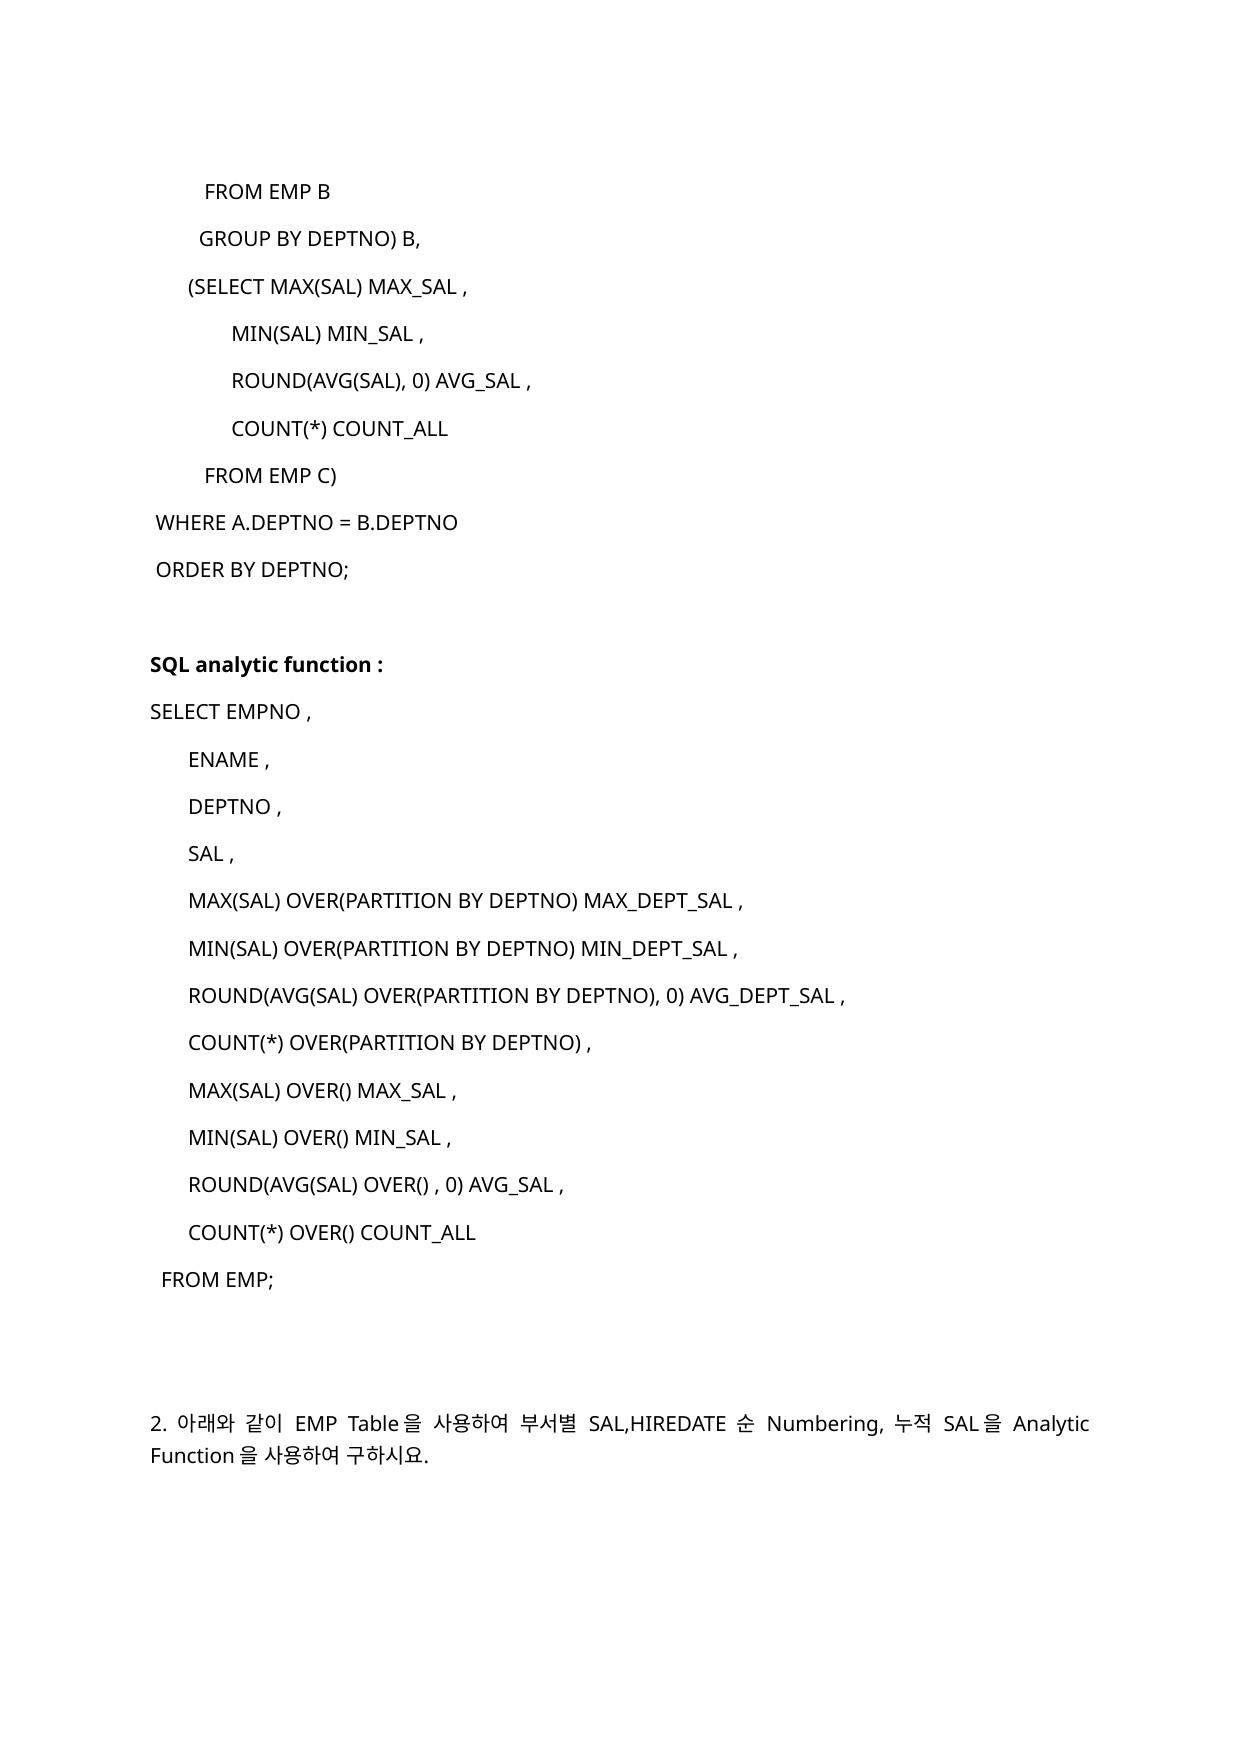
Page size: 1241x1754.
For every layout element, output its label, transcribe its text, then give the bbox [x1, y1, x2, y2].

text COUNT(*) OVER() COUNT_ALL [150, 1218, 1090, 1246]
text COUNT(*) COUNT_ALL [150, 414, 1090, 442]
text 2. 아래와 같이 EMP Table을 사용하여 부서별 SAL,HIREDATE 순 Numbering, 누적 SAL을 Analytic Function을 사용하여 구하시요. [150, 1407, 1090, 1470]
text WHERE A.DEPTNO = B.DEPTNO [150, 508, 1090, 537]
text FROM EMP; [150, 1265, 1090, 1293]
text SQL analytic function : [150, 650, 1090, 678]
text SAL , [150, 839, 1090, 868]
text SELECT EMPNO , [150, 697, 1090, 726]
text MIN(SAL) MIN_SAL , [150, 319, 1090, 347]
text MAX(SAL) OVER() MAX_SAL , [150, 1076, 1090, 1104]
text ENAME , [150, 745, 1090, 773]
text ORDER BY DEPTNO; [150, 556, 1090, 584]
text MAX(SAL) OVER(PARTITION BY DEPTNO) MAX_DEPT_SAL , [150, 887, 1090, 915]
text FROM EMP B [150, 177, 1090, 206]
text COUNT(*) OVER(PARTITION BY DEPTNO) , [150, 1028, 1090, 1057]
text GROUP BY DEPTNO) B, [150, 224, 1090, 253]
text FROM EMP C) [150, 461, 1090, 489]
text ROUND(AVG(SAL) OVER(PARTITION BY DEPTNO), 0) AVG_DEPT_SAL , [150, 981, 1090, 1009]
text MIN(SAL) OVER(PARTITION BY DEPTNO) MIN_DEPT_SAL , [150, 934, 1090, 962]
text MIN(SAL) OVER() MIN_SAL , [150, 1123, 1090, 1151]
text ROUND(AVG(SAL) OVER() , 0) AVG_SAL , [150, 1170, 1090, 1199]
text (SELECT MAX(SAL) MAX_SAL , [150, 272, 1090, 300]
text ROUND(AVG(SAL), 0) AVG_SAL , [150, 366, 1090, 395]
text DEPTNO , [150, 792, 1090, 820]
